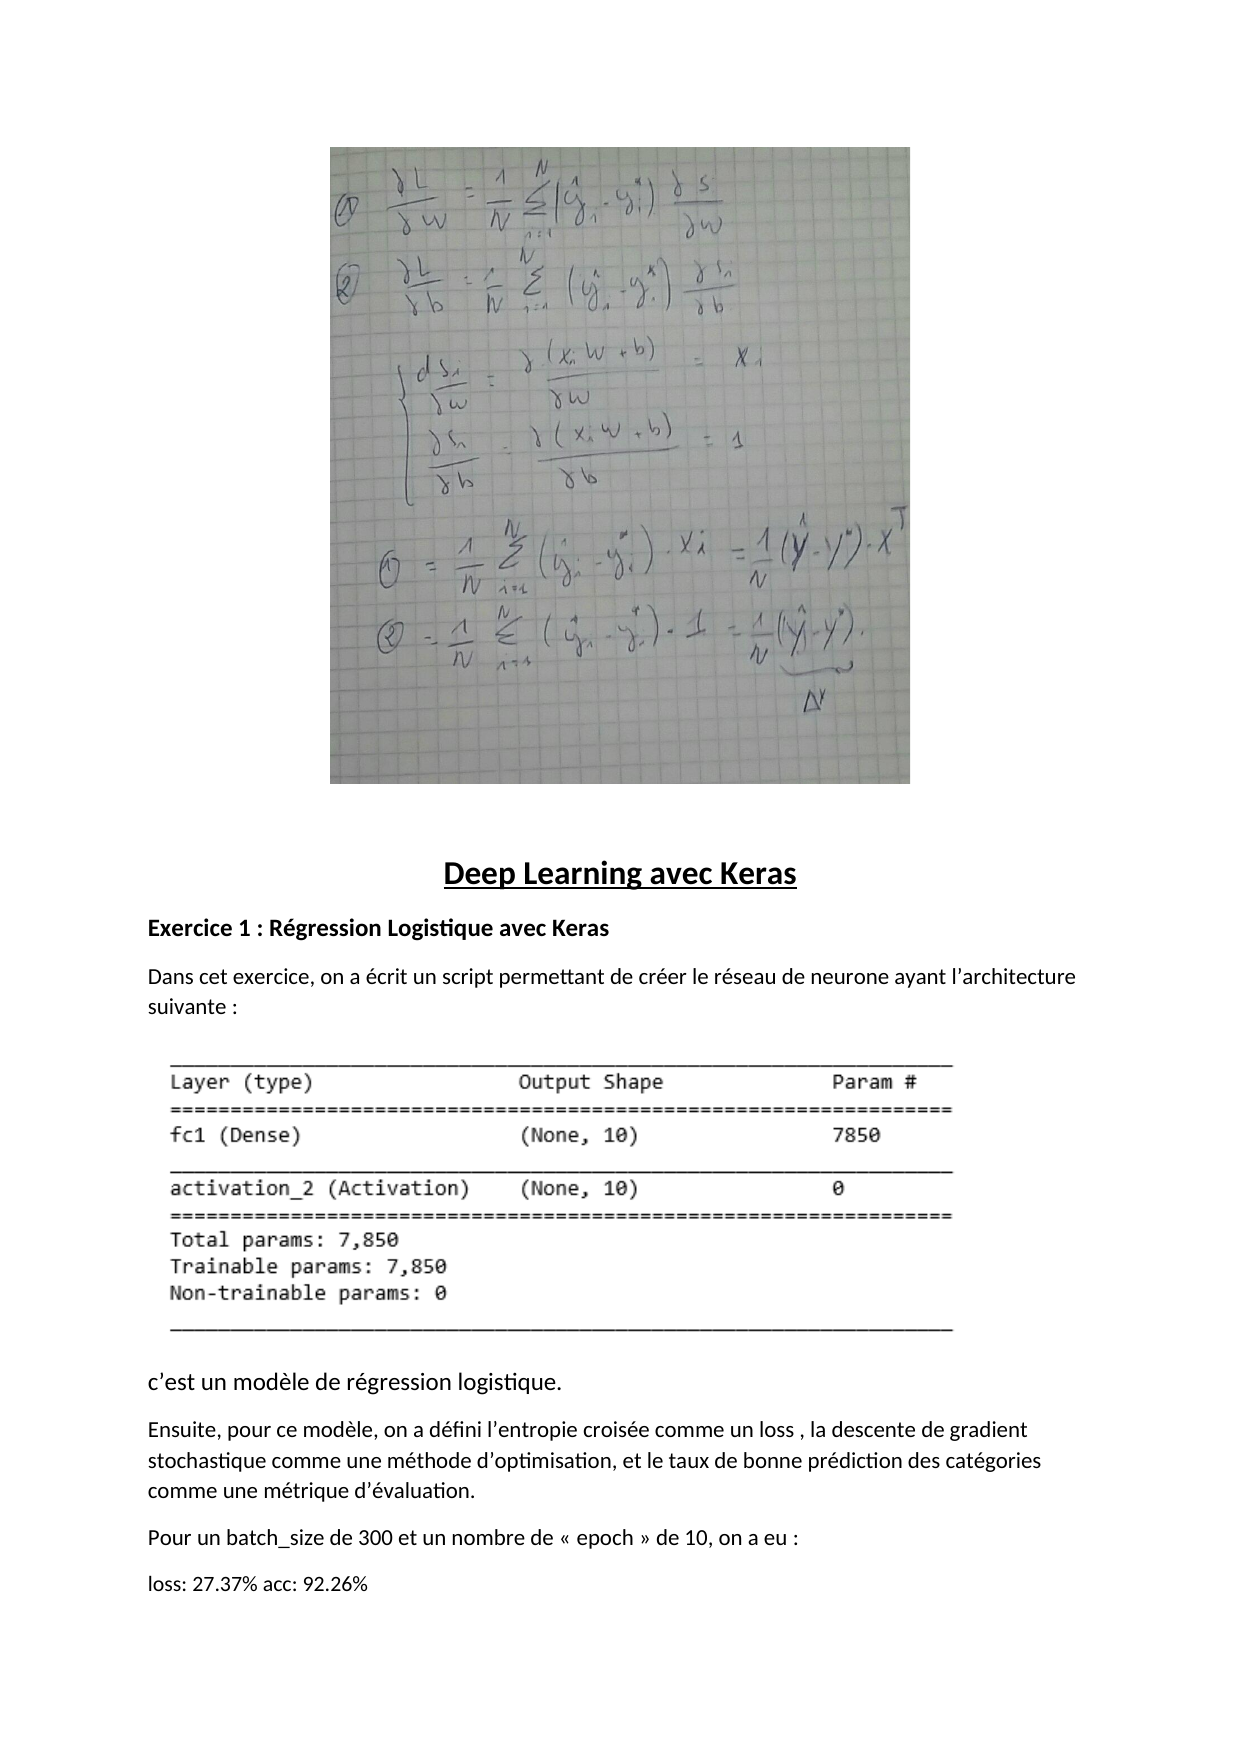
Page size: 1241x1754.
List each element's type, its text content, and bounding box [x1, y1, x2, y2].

text loss: 27.37% acc: 92.26% [148, 1570, 1093, 1596]
picture [330, 147, 911, 784]
text c’est un modèle de régression logistique. [148, 1366, 1093, 1396]
text Exercice 1 : Régression Logistique avec Keras [148, 913, 1093, 943]
text Ensuite, pour ce modèle, on a défini l’entropie croisée comme un loss , la descente de gradient stochastique comme une méthode d’optimisation, et le taux de bonne prédiction des catégories comme une métrique d’évaluation. [148, 1416, 1093, 1504]
picture [147, 1039, 1020, 1347]
text Pour un batch_size de 300 et un nombre de « epoch » de 10, on a eu : [148, 1523, 1093, 1551]
text Dans cet exercice, on a écrit un script permettant de créer le réseau de neurone ayant l’architecture suivante : [148, 962, 1093, 1020]
text Deep Learning avec Keras [148, 852, 1093, 893]
